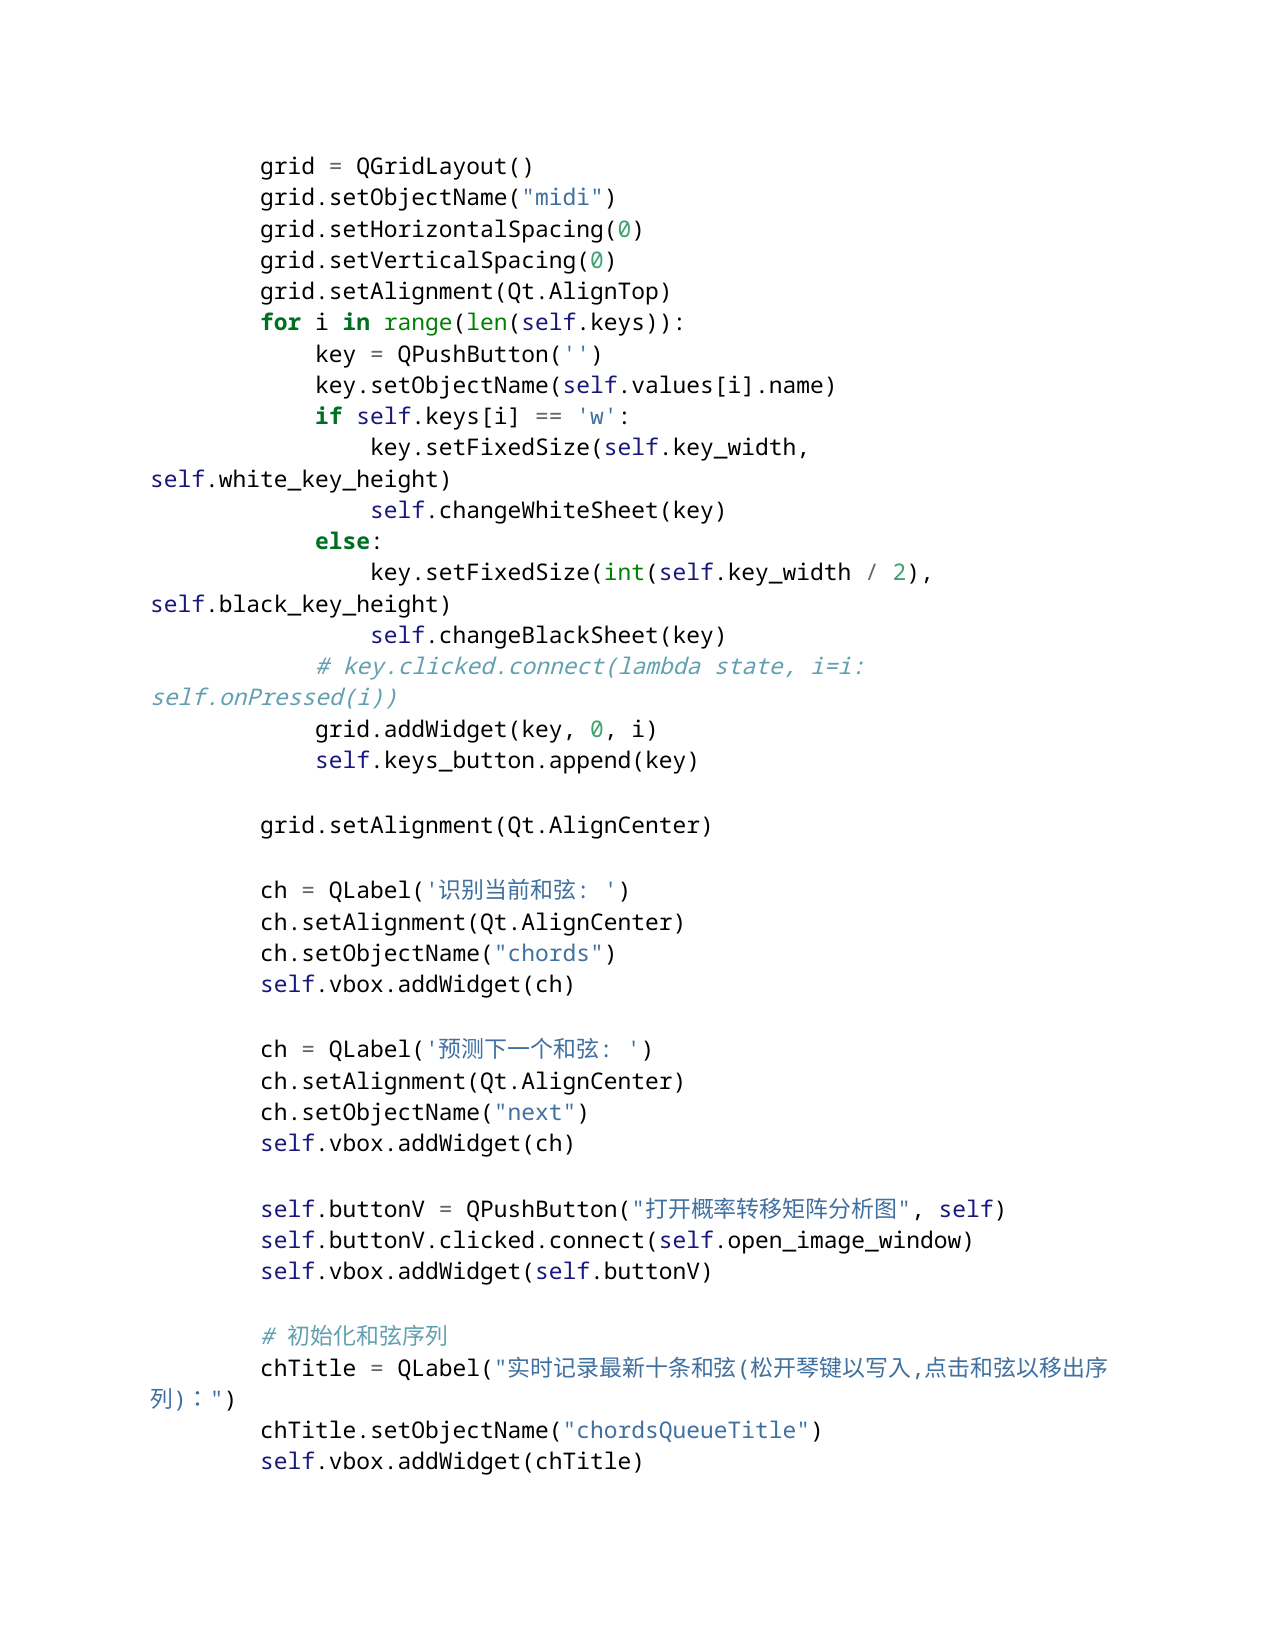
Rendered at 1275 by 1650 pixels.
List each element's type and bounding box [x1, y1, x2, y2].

text [150, 150, 1125, 1477]
